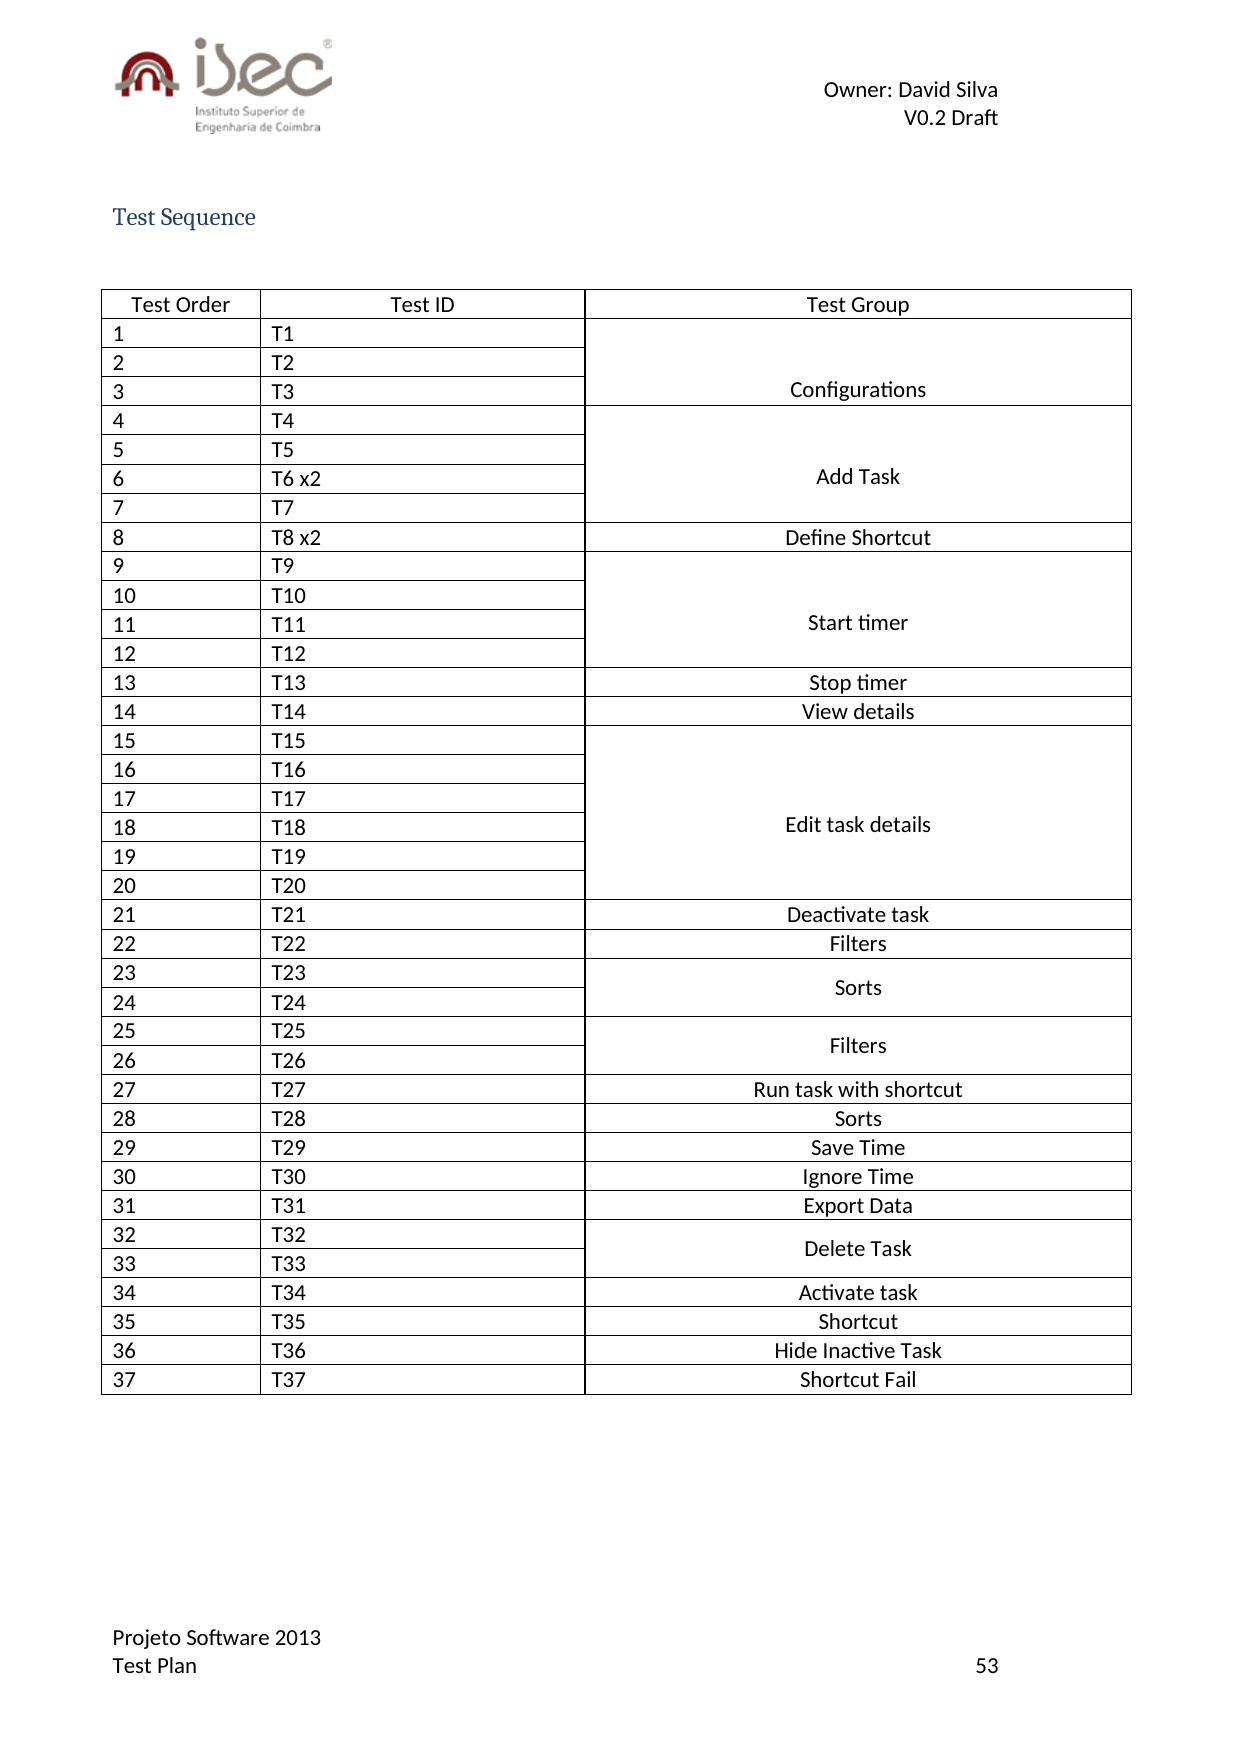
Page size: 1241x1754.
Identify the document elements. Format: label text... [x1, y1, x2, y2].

table_cell T10 [261, 581, 584, 609]
table_cell T29 [261, 1133, 584, 1161]
table_cell T18 [261, 813, 584, 841]
table_cell 22 [102, 930, 260, 957]
table_cell 8 [102, 523, 260, 551]
table_cell T25 [261, 1017, 584, 1045]
table_cell Ignore Time [586, 1162, 1131, 1190]
table_cell 16 [102, 755, 260, 783]
table_cell T11 [261, 610, 584, 638]
table_cell 29 [102, 1133, 260, 1161]
table_cell T17 [261, 784, 584, 812]
table_cell 3 [102, 377, 260, 405]
table_cell T26 [261, 1046, 584, 1074]
table_cell 4 [102, 406, 260, 434]
table_cell T21 [261, 900, 584, 928]
table_cell T14 [261, 697, 584, 725]
table_cell T28 [261, 1104, 584, 1132]
table_cell 20 [102, 871, 260, 899]
table_cell Shortcut Fail [586, 1365, 1131, 1393]
table_cell T22 [261, 930, 584, 957]
table_cell 14 [102, 697, 260, 725]
table_cell Configurations [586, 319, 1131, 405]
table_cell 1 [102, 319, 260, 347]
table_cell 9 [102, 552, 260, 580]
table_cell 11 [102, 610, 260, 638]
table_cell 36 [102, 1336, 260, 1364]
table_cell T20 [261, 871, 584, 899]
table_cell T7 [261, 494, 584, 522]
table_cell Filters [586, 1017, 1131, 1074]
table_cell Shortcut [586, 1307, 1131, 1335]
table_cell T19 [261, 842, 584, 870]
table_cell T31 [261, 1191, 584, 1219]
table_cell Stop timer [586, 668, 1131, 696]
table_header Test Group [586, 290, 1131, 318]
table_cell 12 [102, 639, 260, 667]
table_cell 15 [102, 726, 260, 754]
table_cell 6 [102, 465, 260, 492]
table_cell Delete Task [586, 1220, 1131, 1277]
table_cell T30 [261, 1162, 584, 1190]
table_cell T6 x2 [261, 465, 584, 492]
table_cell T27 [261, 1075, 584, 1103]
table_cell T1 [261, 319, 584, 347]
table_cell T16 [261, 755, 584, 783]
table_cell Sorts [586, 1104, 1131, 1132]
table_cell T9 [261, 552, 584, 580]
table_cell 17 [102, 784, 260, 812]
table_cell 33 [102, 1249, 260, 1277]
table_cell Export Data [586, 1191, 1131, 1219]
table_cell T2 [261, 348, 584, 376]
table_cell T37 [261, 1365, 584, 1393]
table_cell 2 [102, 348, 260, 376]
table_cell Define Shortcut [586, 523, 1131, 551]
table_cell 35 [102, 1307, 260, 1335]
table_cell 7 [102, 494, 260, 522]
table_cell T24 [261, 988, 584, 1016]
table_cell 23 [102, 959, 260, 987]
table_cell 32 [102, 1220, 260, 1248]
table_cell Run task with shortcut [586, 1075, 1131, 1103]
table_cell T12 [261, 639, 584, 667]
table_cell 34 [102, 1278, 260, 1306]
table_cell Activate task [586, 1278, 1131, 1306]
table_cell 5 [102, 435, 260, 463]
table_cell 30 [102, 1162, 260, 1190]
table_header Test Order [102, 290, 260, 318]
table_cell T36 [261, 1336, 584, 1364]
table_cell View details [586, 697, 1131, 725]
table_cell 19 [102, 842, 260, 870]
table_cell T32 [261, 1220, 584, 1248]
table_cell 37 [102, 1365, 260, 1393]
table_cell 26 [102, 1046, 260, 1074]
table_cell 21 [102, 900, 260, 928]
table_cell Add Task [586, 406, 1131, 522]
table_cell 18 [102, 813, 260, 841]
table_cell T35 [261, 1307, 584, 1335]
table_cell Edit task details [586, 726, 1131, 899]
table_cell Sorts [586, 959, 1131, 1016]
table_cell T15 [261, 726, 584, 754]
table_cell 25 [102, 1017, 260, 1045]
table_cell 10 [102, 581, 260, 609]
table_cell T5 [261, 435, 584, 463]
table_cell T4 [261, 406, 584, 434]
table_cell 28 [102, 1104, 260, 1132]
table_cell 13 [102, 668, 260, 696]
table_cell T8 x2 [261, 523, 584, 551]
table_cell Start timer [586, 552, 1131, 667]
table_cell T34 [261, 1278, 584, 1306]
table_cell T33 [261, 1249, 584, 1277]
table_cell Filters [586, 930, 1131, 957]
table_cell Deactivate task [586, 900, 1131, 928]
table_cell Save Time [586, 1133, 1131, 1161]
table_header Test ID [261, 290, 584, 318]
table_cell T23 [261, 959, 584, 987]
table_cell T13 [261, 668, 584, 696]
picture [115, 37, 333, 136]
table_cell T3 [261, 377, 584, 405]
table_cell 31 [102, 1191, 260, 1219]
table_cell 24 [102, 988, 260, 1016]
table_cell 27 [102, 1075, 260, 1103]
subtitle Test Sequence [112, 203, 1128, 232]
table_cell Hide Inactive Task [586, 1336, 1131, 1364]
